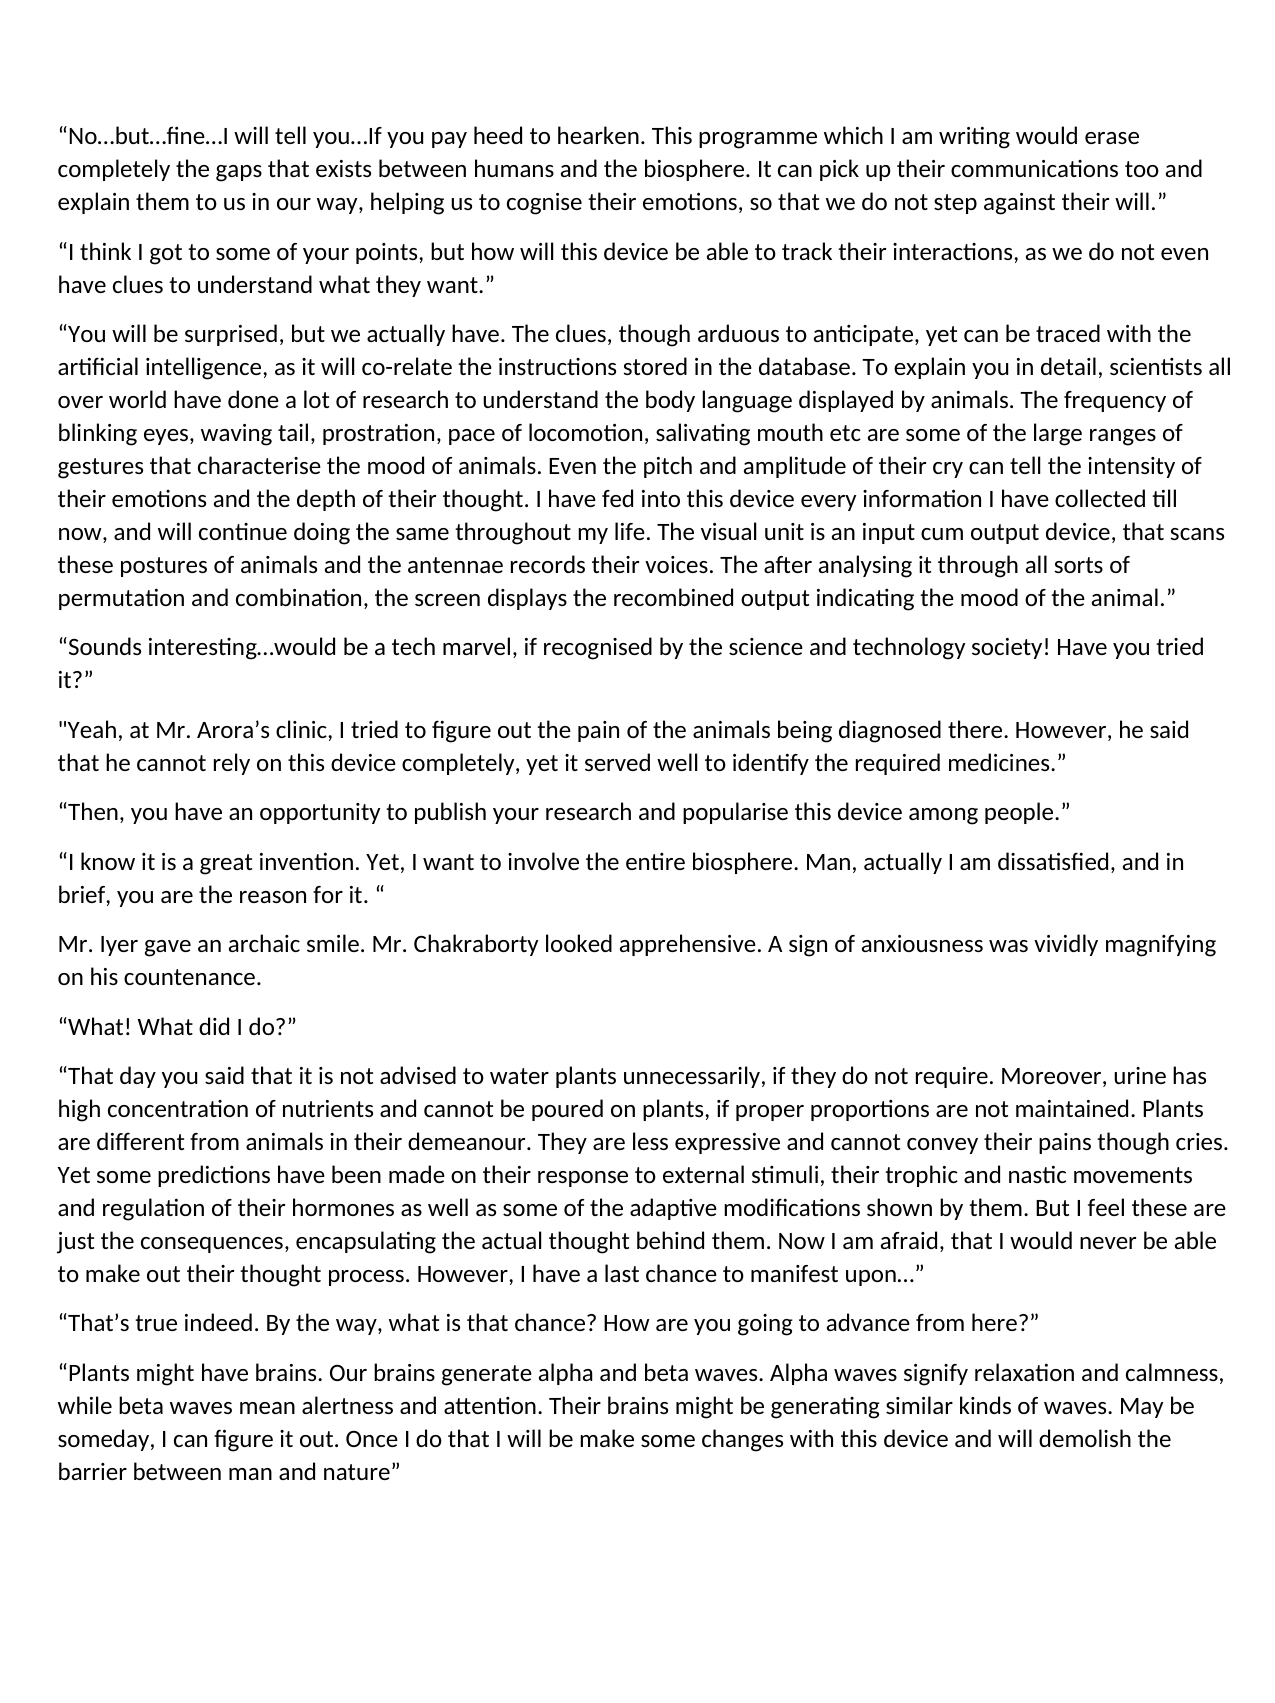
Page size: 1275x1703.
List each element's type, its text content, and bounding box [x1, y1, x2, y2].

text “What! What did I do?” [57, 1011, 1234, 1041]
text “Sounds interesting…would be a tech marvel, if recognised by the science and technology society! Have you tried it?” [57, 631, 1234, 695]
text “That’s true indeed. By the way, what is that chance? How are you going to advance from here?” [57, 1308, 1234, 1338]
text "Yeah, at Mr. Arora’s clinic, I tried to figure out the pain of the animals being diagnosed there. However, he said that he cannot rely on this device completely, yet it served well to identify the required medicines.” [57, 714, 1234, 777]
text “No…but…fine…I will tell you…If you pay heed to hearken. This programme which I am writing would erase completely the gaps that exists between humans and the biosphere. It can pick up their communications too and explain them to us in our way, helping us to cognise their emotions, so that we do not step against their will.” [57, 121, 1234, 217]
text “You will be surprised, but we actually have. The clues, though arduous to anticipate, yet can be traced with the artificial intelligence, as it will co-relate the instructions stored in the database. To explain you in detail, scientists all over world have done a lot of research to understand the body language displayed by animals. The frequency of blinking eyes, waving tail, prostration, pace of locomotion, salivating mouth etc are some of the large ranges of gestures that characterise the mood of animals. Even the pitch and amplitude of their cry can tell the intensity of their emotions and the depth of their thought. I have fed into this device every information I have collected till now, and will continue doing the same throughout my life. The visual unit is an input cum output device, that scans these postures of animals and the antennae records their voices. The after analysing it through all sorts of permutation and combination, the screen displays the recombined output indicating the mood of the animal.” [57, 318, 1234, 612]
text “I think I got to some of your points, but how will this device be able to track their interactions, as we do not even have clues to understand what they want.” [57, 236, 1234, 299]
text “I know it is a great invention. Yet, I want to involve the entire biosphere. Man, actually I am dissatisfied, and in brief, you are the reason for it. “ [57, 846, 1234, 909]
text “That day you said that it is not advised to water plants unnecessarily, if they do not require. Moreover, urine has high concentration of nutrients and cannot be poured on plants, if proper proportions are not maintained. Plants are different from animals in their demeanour. They are less expressive and cannot convey their pains though cries. Yet some predictions have been made on their response to external stimuli, their trophic and nastic movements and regulation of their hormones as well as some of the adaptive modifications shown by them. But I feel these are just the consequences, encapsulating the actual thought behind them. Now I am afraid, that I would never be able to make out their thought process. However, I have a last chance to manifest upon…” [57, 1061, 1234, 1288]
text “Then, you have an opportunity to publish your research and popularise this device among people.” [57, 796, 1234, 827]
text “Plants might have brains. Our brains generate alpha and beta waves. Alpha waves signify relaxation and calmness, while beta waves mean alertness and attention. Their brains might be generating similar kinds of waves. May be someday, I can figure it out. Once I do that I will be make some changes with this device and will demolish the barrier between man and nature” [57, 1357, 1234, 1486]
text Mr. Iyer gave an archaic smile. Mr. Chakraborty looked apprehensive. A sign of anxiousness was vividly magnifying on his countenance. [57, 928, 1234, 992]
